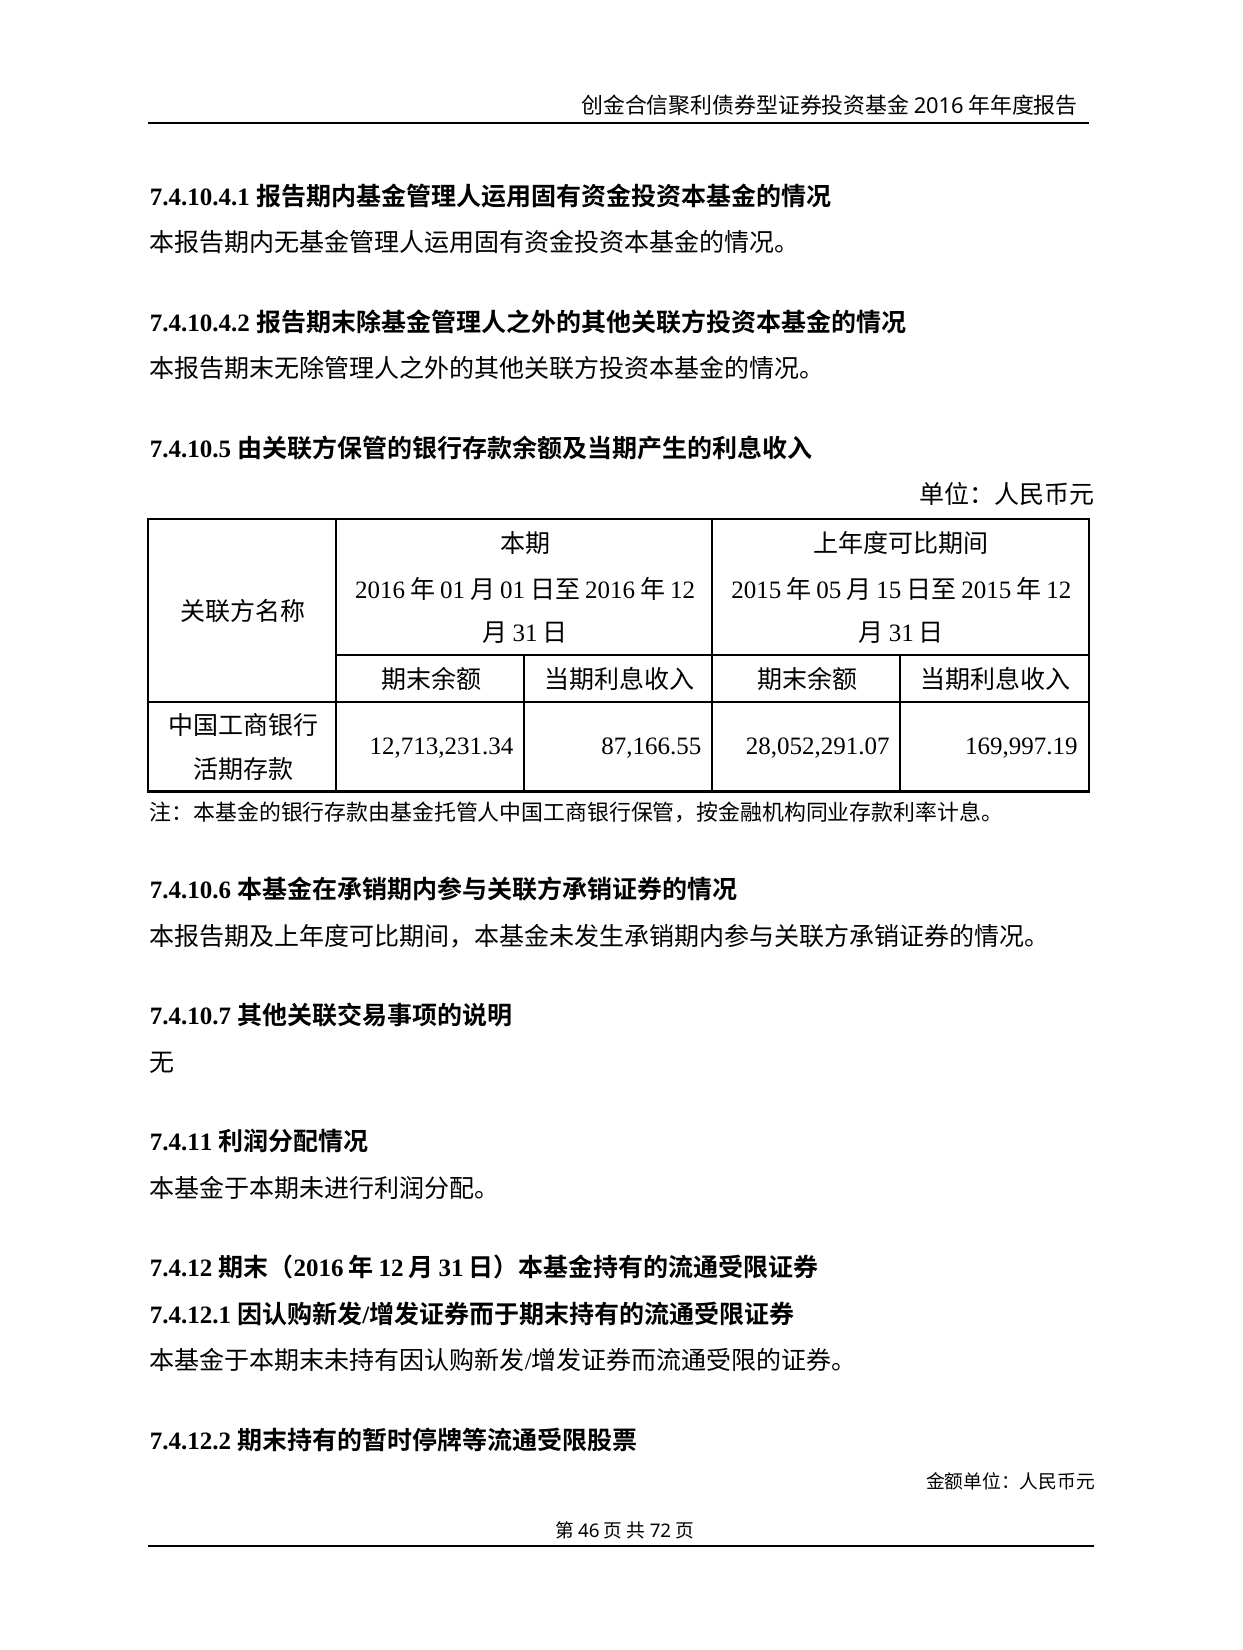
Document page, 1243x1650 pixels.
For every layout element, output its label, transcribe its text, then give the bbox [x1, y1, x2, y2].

table_cell 期末余额 [713, 656, 899, 701]
table_cell 28,052,291.07 [713, 703, 899, 790]
text 本基金于本期未进行利润分配。 [149, 1168, 1094, 1204]
text 7.4.11 利润分配情况 [149, 1122, 1094, 1158]
text 无 [149, 1042, 1094, 1078]
table_cell 中国工商银行活期存款 [149, 703, 335, 790]
table_header 关联方名称 [149, 520, 335, 701]
text 金额单位：人民币元 [149, 1467, 1094, 1494]
table_cell 当期利息收入 [901, 656, 1088, 701]
text 7.4.10.7 其他关联交易事项的说明 [149, 996, 1094, 1032]
text 7.4.10.6 本基金在承销期内参与关联方承销证券的情况 [149, 869, 1094, 906]
text 7.4.12.1 因认购新发/增发证券而于期末持有的流通受限证券 [149, 1294, 1094, 1330]
table_cell 当期利息收入 [525, 656, 711, 701]
text 本基金于本期末未持有因认购新发/增发证券而流通受限的证券。 [149, 1341, 1094, 1377]
text 7.4.12.2 期末持有的暂时停牌等流通受限股票 [149, 1420, 1094, 1456]
table_header 本期 2016年01月01日至2016年12月31日 [337, 520, 711, 654]
text 本报告期末无除管理人之外的其他关联方投资本基金的情况。 [149, 348, 1094, 385]
text 7.4.10.4.2 报告期末除基金管理人之外的其他关联方投资本基金的情况 [149, 302, 1094, 338]
text 注：本基金的银行存款由基金托管人中国工商银行保管，按金融机构同业存款利率计息。 [149, 795, 1094, 827]
text 7.4.12 期末（2016年12月31日）本基金持有的流通受限证券 [149, 1248, 1094, 1284]
table_header 上年度可比期间 2015年05月15日至2015年12月31日 [713, 520, 1088, 654]
text 本报告期内无基金管理人运用固有资金投资本基金的情况。 [149, 222, 1094, 259]
table_cell 87,166.55 [525, 703, 711, 790]
table_cell 12,713,231.34 [337, 703, 523, 790]
table_cell 169,997.19 [901, 703, 1088, 790]
text 单位：人民币元 [149, 474, 1094, 511]
table_cell 期末余额 [337, 656, 523, 701]
text 7.4.10.5 由关联方保管的银行存款余额及当期产生的利息收入 [149, 428, 1094, 464]
text 7.4.10.4.1 报告期内基金管理人运用固有资金投资本基金的情况 [149, 176, 1094, 212]
text 本报告期及上年度可比期间，本基金未发生承销期内参与关联方承销证券的情况。 [149, 916, 1094, 952]
